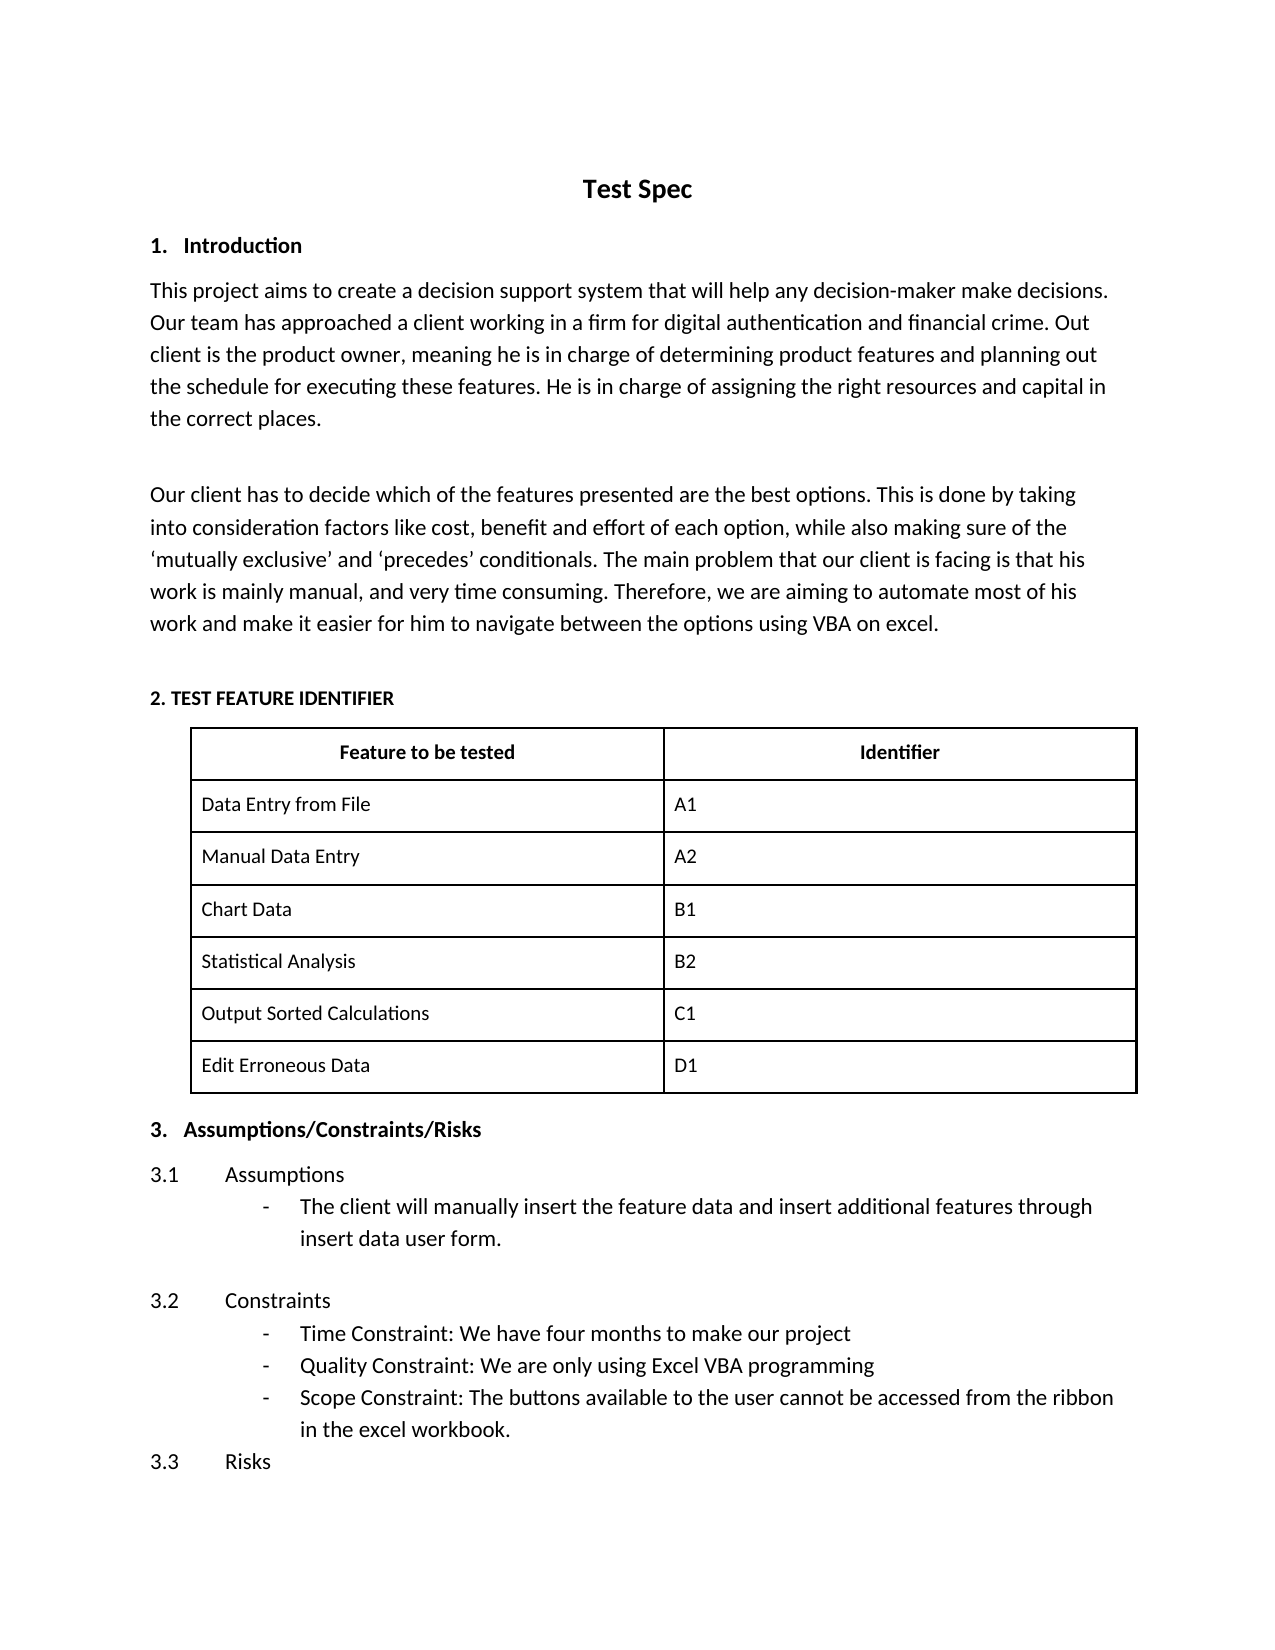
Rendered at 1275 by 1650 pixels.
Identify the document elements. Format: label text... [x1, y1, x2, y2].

text 3. Assumptions/Constraints/Risks [150, 1115, 1125, 1143]
table_cell D1 [665, 1042, 1135, 1092]
text 3.2 Constraints [150, 1287, 1125, 1314]
table_header Feature to be tested [192, 729, 663, 779]
table_cell A2 [665, 833, 1135, 883]
table_header Identifier [665, 729, 1135, 779]
list Quality Constraint: We are only using Excel VBA programming [262, 1351, 1125, 1379]
list Scope Constraint: The buttons available to the user cannot be accessed from the ribbon in the excel workbook. [262, 1383, 1125, 1443]
table_cell C1 [665, 990, 1135, 1040]
table_cell B1 [665, 886, 1135, 936]
table_cell Manual Data Entry [192, 833, 663, 883]
text 2. TEST FEATURE IDENTIFIER [150, 685, 1125, 711]
text This project aims to create a decision support system that will help any decision-maker make decisions. Our team has approached a client working in a firm for digital authentication and financial crime. Out client is the product owner, meaning he is in charge of determining product features and planning out the schedule for executing these features. He is in charge of assigning the right resources and capital in the correct places. [150, 276, 1125, 433]
text Test Spec [150, 171, 1125, 205]
table_cell Data Entry from File [192, 781, 663, 831]
table_cell Output Sorted Calculations [192, 990, 663, 1040]
table_cell A1 [665, 781, 1135, 831]
table_cell Edit Erroneous Data [192, 1042, 663, 1092]
table_cell B2 [665, 938, 1135, 988]
text Our client has to decide which of the features presented are the best options. This is done by taking into consideration factors like cost, benefit and effort of each option, while also making sure of the ‘mutually exclusive’ and ‘precedes’ conditionals. The main problem that our client is facing is that his work is mainly manual, and very time consuming. Therefore, we are aiming to automate most of his work and make it easier for him to navigate between the options using VBA on excel. [150, 481, 1108, 637]
text 1. Introduction [150, 231, 1125, 259]
text 3.3 Risks [150, 1447, 1125, 1476]
table_cell Chart Data [192, 886, 663, 936]
list The client will manually insert the feature data and insert additional features through insert data user form. [262, 1192, 1125, 1252]
list Time Constraint: We have four months to make our project [262, 1319, 1125, 1347]
table_cell Statistical Analysis [192, 938, 663, 988]
text 3.1 Assumptions [150, 1160, 1125, 1188]
